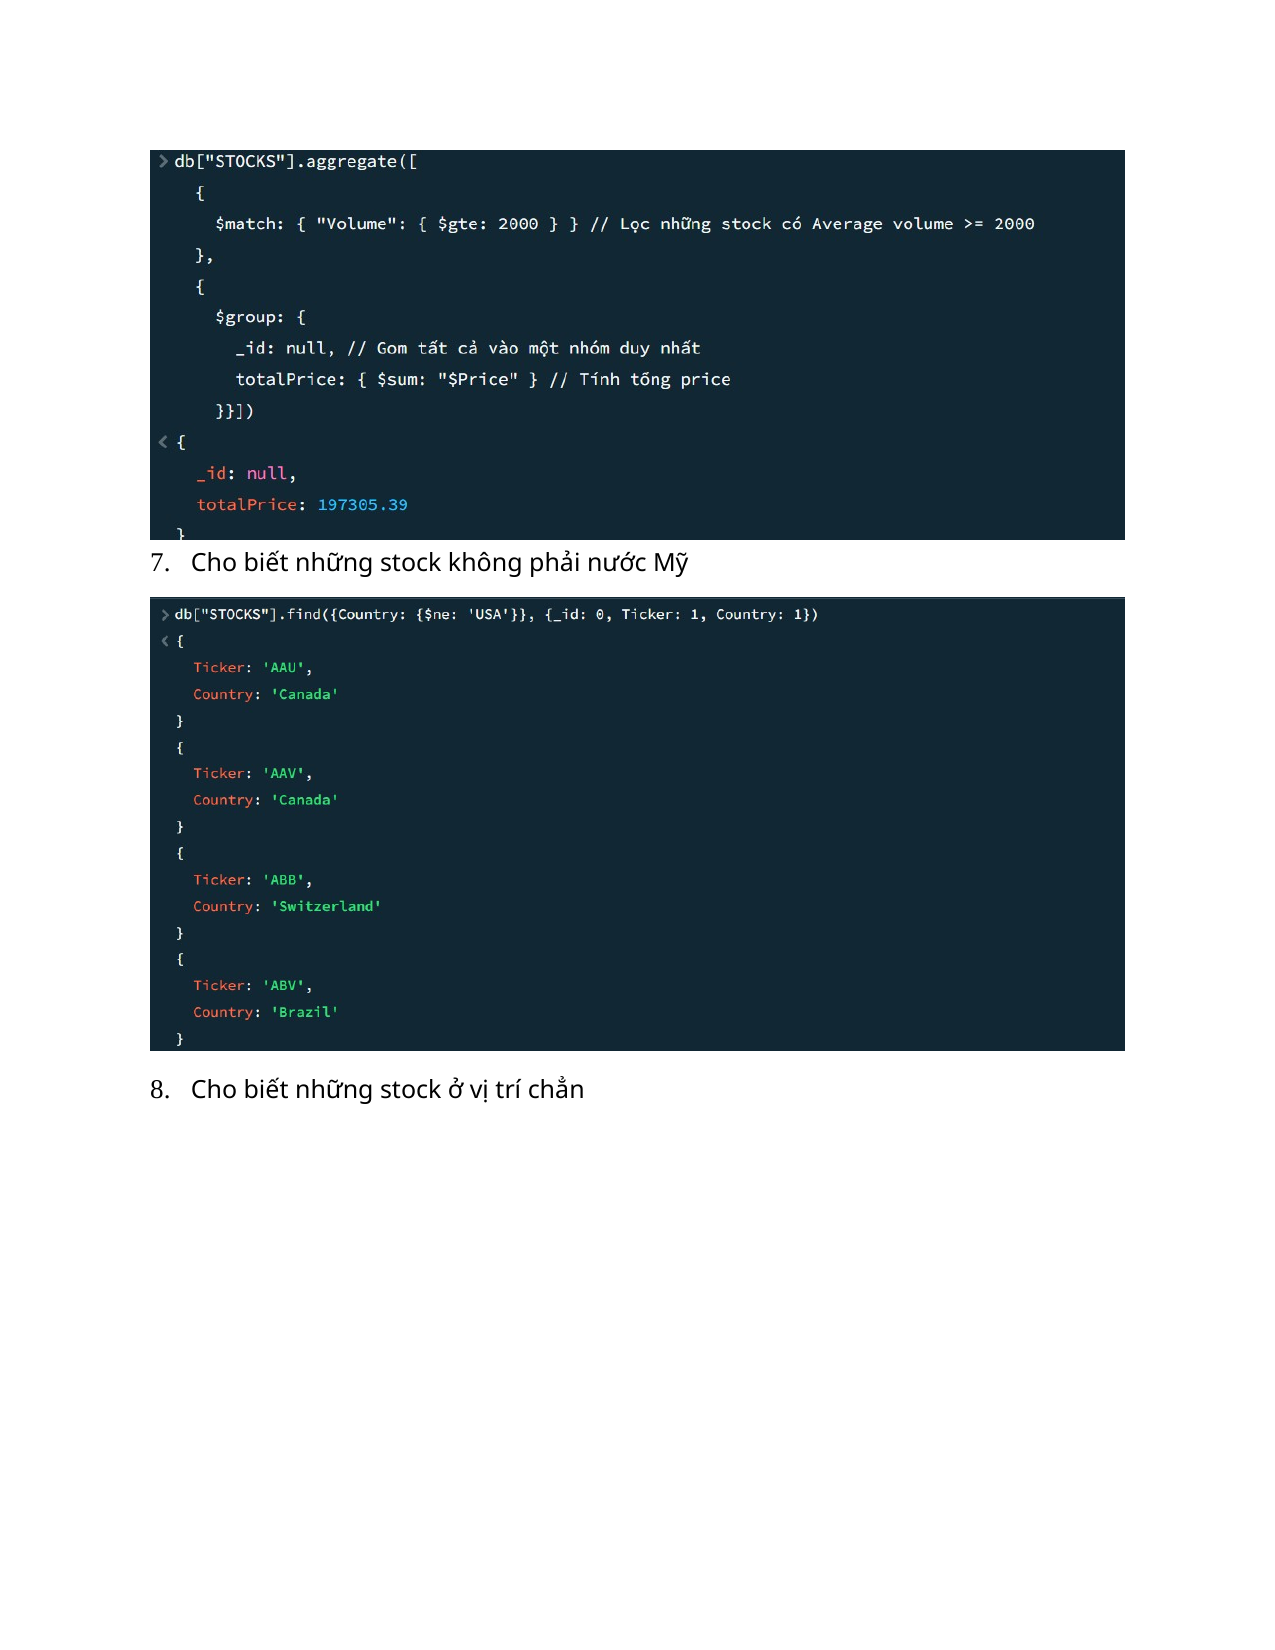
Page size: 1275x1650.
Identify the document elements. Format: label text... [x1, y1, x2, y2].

picture [150, 597, 1125, 1051]
list Cho biết những stock ở vị trí chẳn [150, 1071, 1125, 1106]
picture [150, 150, 1125, 540]
list Cho biết những stock không phải nước Mỹ [150, 545, 1125, 579]
